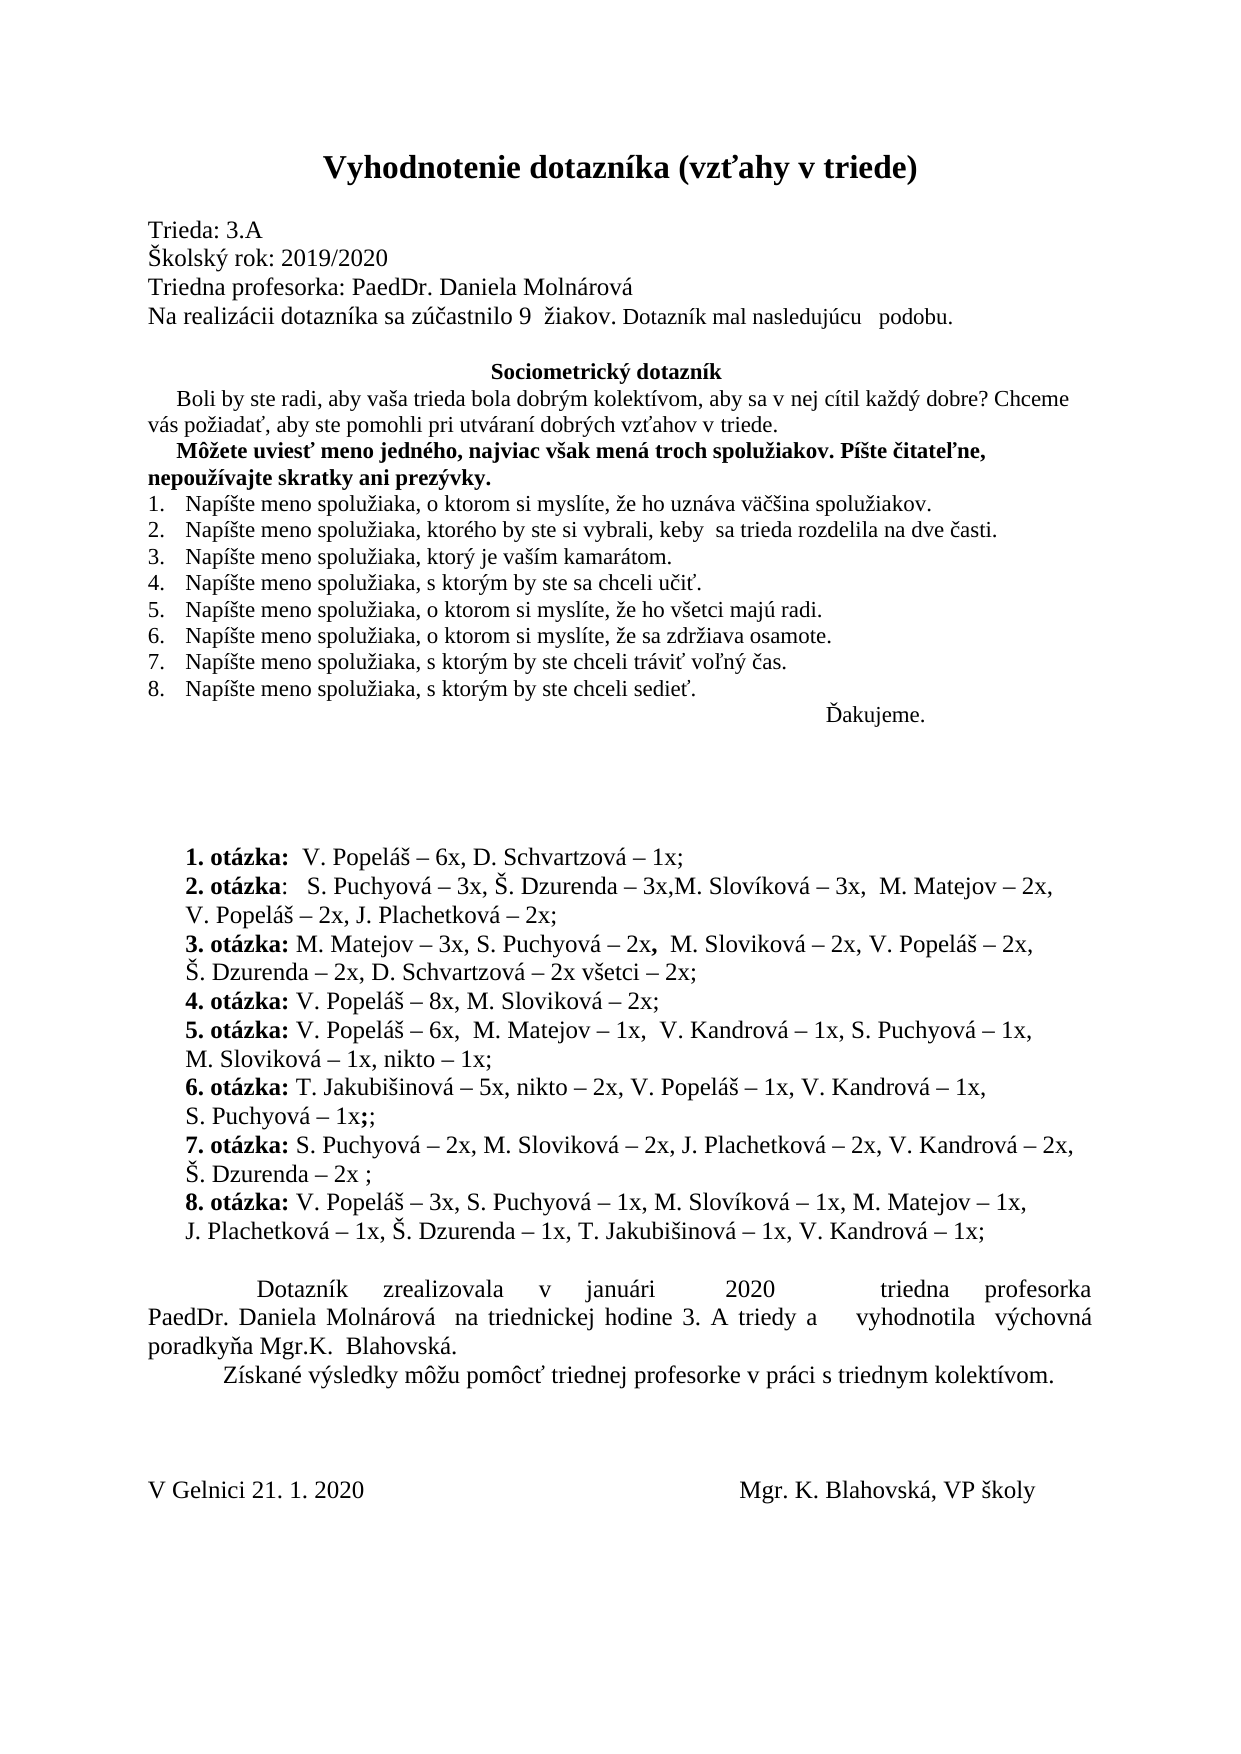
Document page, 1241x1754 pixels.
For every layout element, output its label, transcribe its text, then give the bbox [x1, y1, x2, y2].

text 4. otázka: V. Popeláš – 8x, M. Sloviková – 2x; [185, 986, 1093, 1015]
text 7. otázka: S. Puchyová – 2x, M. Sloviková – 2x, J. Plachetková – 2x, V. Kandrová – 2x, Š. Dzurenda – 2x ; [185, 1130, 1093, 1187]
text 5. otázka: V. Popeláš – 6x, M. Matejov – 1x, V. Kandrová – 1x, S. Puchyová – 1x, M. Sloviková – 1x, nikto – 1x; [185, 1015, 1093, 1072]
text Na realizácii dotazníka sa zúčastnilo 9 žiakov. Dotazník mal nasledujúcu podobu. [148, 301, 1093, 330]
list Napíšte meno spolužiaka, s ktorým by ste chceli tráviť voľný čas. [148, 648, 1093, 675]
list Napíšte meno spolužiaka, s ktorým by ste sa chceli učiť. [148, 569, 1093, 596]
text 8. otázka: V. Popeláš – 3x, S. Puchyová – 1x, M. Slovíková – 1x, M. Matejov – 1x, J. Plachetková – 1x, Š. Dzurenda – 1x, T. Jakubišinová – 1x, V. Kandrová – 1x; [185, 1187, 1093, 1245]
text Dotazník zrealizovala v januári 2020 triedna profesorka PaedDr. Daniela Molnárová na triednickej hodine 3. A triedy a vyhodnotila výchovná poradkyňa Mgr.K. Blahovská. [148, 1274, 1093, 1360]
text Môžete uviesť meno jedného, najviac však mená troch spolužiakov. Píšte čitateľne, nepoužívajte skratky ani prezývky. [148, 437, 1093, 490]
text Triedna profesorka: PaedDr. Daniela Molnárová [148, 272, 1093, 301]
list Napíšte meno spolužiaka, o ktorom si myslíte, že sa zdržiava osamote. [148, 622, 1093, 648]
text V Gelnici 21. 1. 2020 Mgr. K. Blahovská, VP školy [148, 1475, 1093, 1504]
list Napíšte meno spolužiaka, o ktorom si myslíte, že ho uznáva väčšina spolužiakov. [148, 490, 1093, 517]
list Napíšte meno spolužiaka, o ktorom si myslíte, že ho všetci majú radi. [148, 596, 1093, 622]
list Napíšte meno spolužiaka, ktorý je vaším kamarátom. [148, 543, 1093, 569]
text 1. otázka: V. Popeláš – 6x, D. Schvartzová – 1x; [185, 842, 1093, 871]
text Vyhodnotenie dotazníka (vzťahy v triede) [148, 148, 1093, 186]
text Boli by ste radi, aby vaša trieda bola dobrým kolektívom, aby sa v nej cítil každý dobre? Chceme vás požiadať, aby ste pomohli pri utváraní dobrých vzťahov v triede. [148, 385, 1093, 437]
text 3. otázka: M. Matejov – 3x, S. Puchyová – 2x, M. Sloviková – 2x, V. Popeláš – 2x, Š. Dzurenda – 2x, D. Schvartzová – 2x všetci – 2x; [185, 929, 1093, 986]
text Ďakujeme. [185, 701, 1093, 727]
text 2. otázka: S. Puchyová – 3x, Š. Dzurenda – 3x,M. Slovíková – 3x, M. Matejov – 2x, V. Popeláš – 2x, J. Plachetková – 2x; [185, 871, 1093, 929]
text 6. otázka: T. Jakubišinová – 5x, nikto – 2x, V. Popeláš – 1x, V. Kandrová – 1x, S. Puchyová – 1x;; [185, 1072, 1093, 1130]
list Napíšte meno spolužiaka, s ktorým by ste chceli sedieť. [148, 675, 1093, 701]
text Trieda: 3.A [148, 215, 1093, 243]
text Získané výsledky môžu pomôcť triednej profesorke v práci s triednym kolektívom. [148, 1360, 1093, 1389]
text Školský rok: 2019/2020 [148, 243, 1093, 272]
text Sociometrický dotazník [148, 358, 1093, 385]
list Napíšte meno spolužiaka, ktorého by ste si vybrali, keby sa trieda rozdelila na dve časti. [148, 517, 1093, 543]
